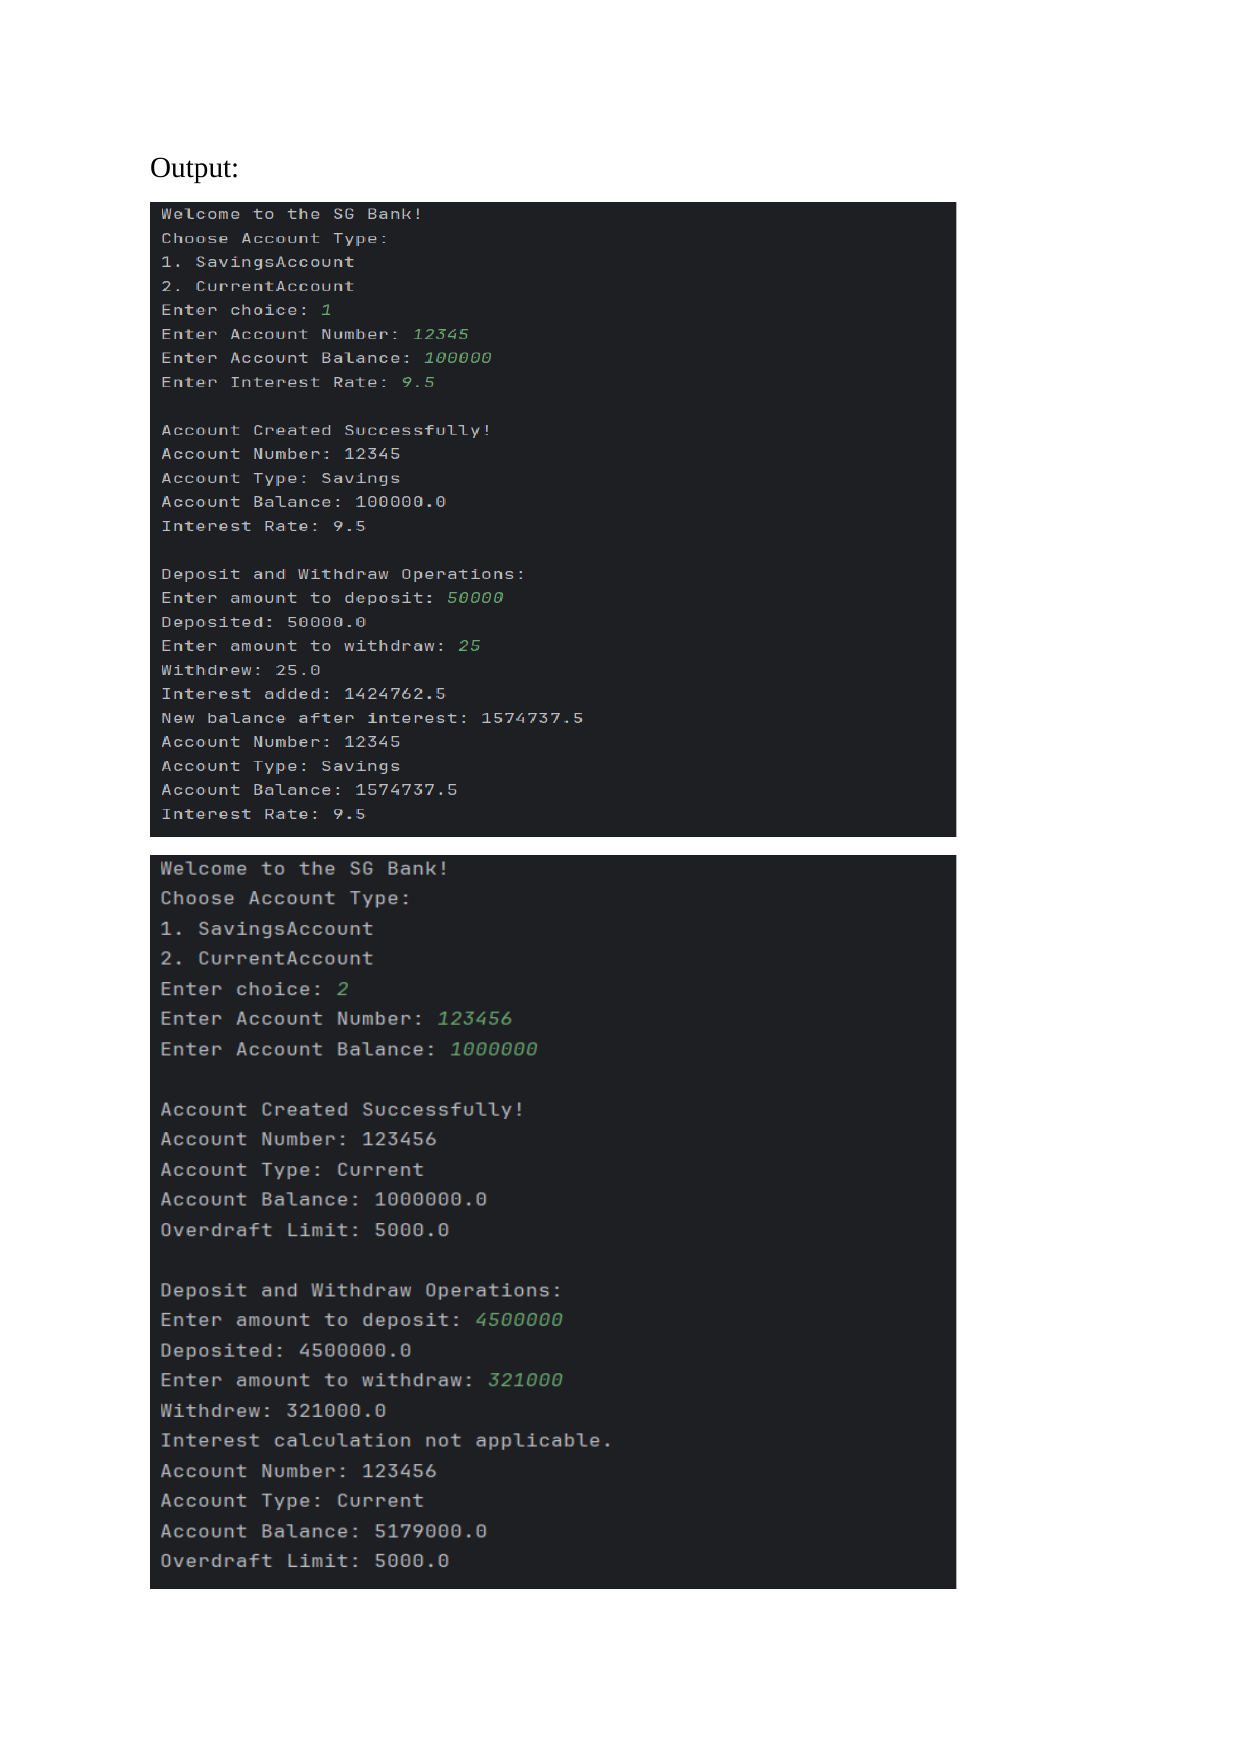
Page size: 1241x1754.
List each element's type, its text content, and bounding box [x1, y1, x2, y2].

text Output: [150, 150, 1090, 183]
picture [150, 855, 957, 1589]
picture [150, 202, 957, 837]
